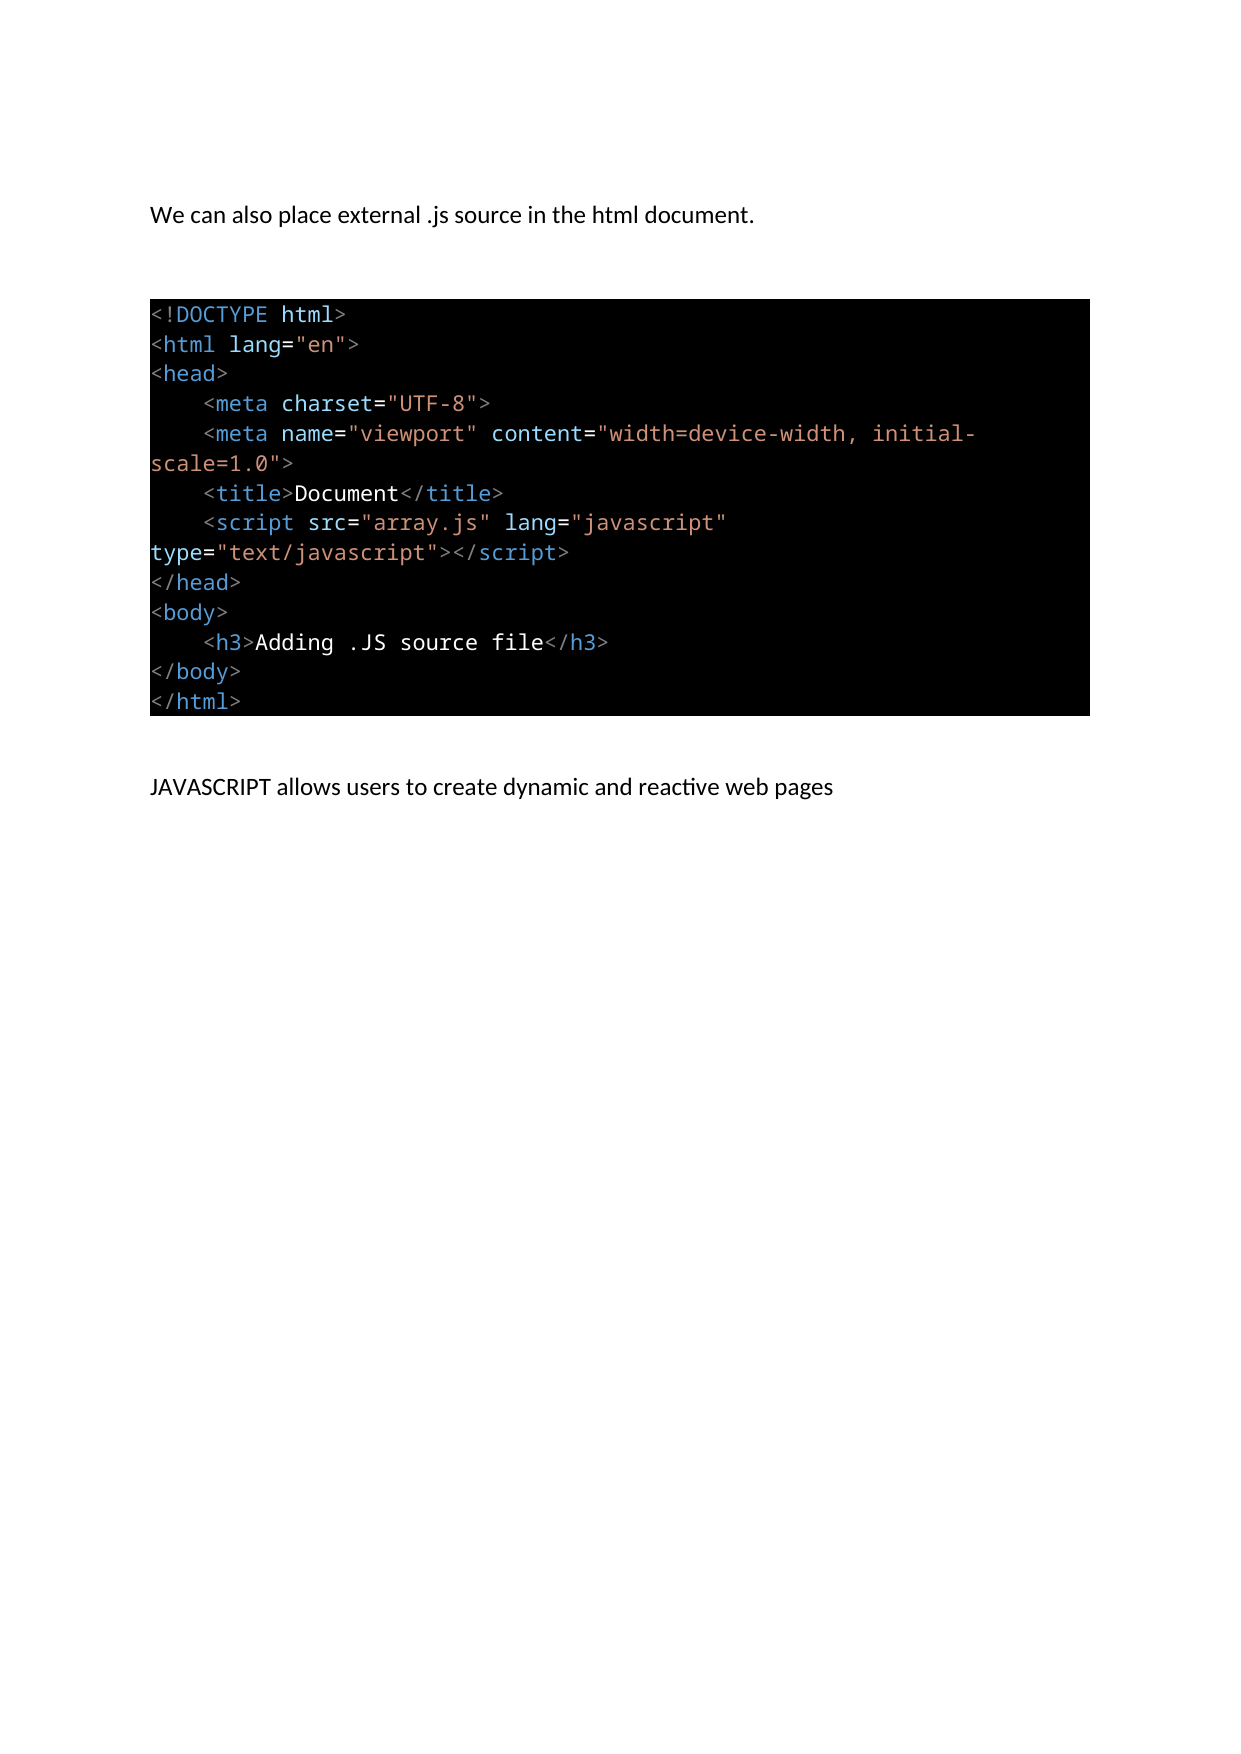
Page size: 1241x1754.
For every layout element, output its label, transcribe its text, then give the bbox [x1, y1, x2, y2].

text </html> [150, 686, 1090, 716]
text <title>Document</title> [150, 477, 1090, 507]
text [150, 418, 1090, 477]
text </body> [150, 656, 1090, 686]
text We can also place external .js source in the html document. [150, 199, 1090, 230]
text <meta charset="UTF-8"> [150, 388, 1090, 418]
text <html lang="en"> [150, 328, 1090, 358]
text <script src="array.js" lang="javascript" type="text/javascript"></script> [150, 507, 1090, 567]
text <!DOCTYPE html> [150, 299, 1090, 328]
text </head> [150, 567, 1090, 597]
text <h3>Adding .JS source file</h3> [150, 626, 1090, 656]
text JAVASCRIPT allows users to create dynamic and reactive web pages [150, 771, 1090, 801]
text <body> [150, 597, 1090, 626]
text <head> [150, 358, 1090, 388]
